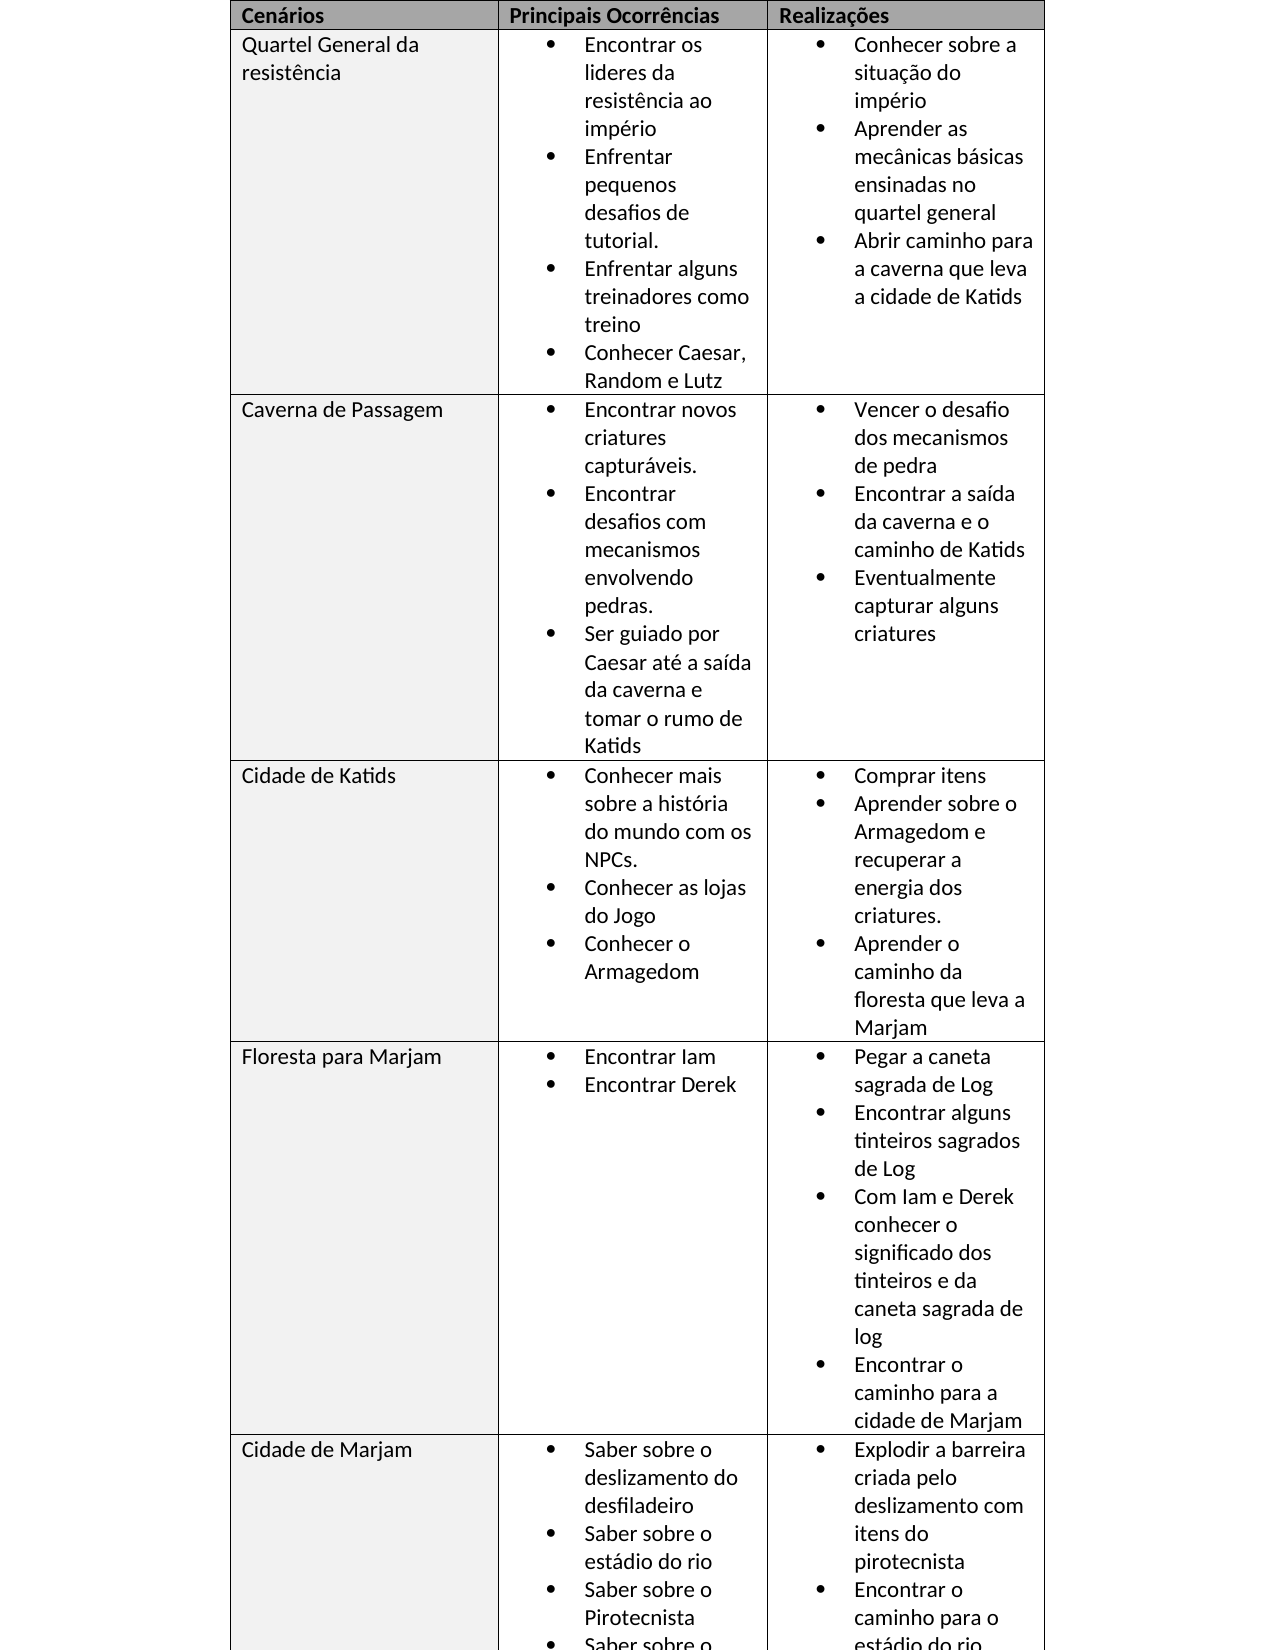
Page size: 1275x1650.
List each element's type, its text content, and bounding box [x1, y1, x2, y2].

table_header Realizações [768, 1, 1044, 29]
table_cell Cidade de Katids [231, 761, 498, 1041]
table_cell Encontrar os lideres da resistência ao império Enfrentar pequenos desafios de tutorial. Enfrentar alguns treinadores como treino Conhecer Caesar, Random e Lutz [499, 30, 767, 394]
table_cell Saber sobre o deslizamento do desfiladeiro Saber sobre o estádio do rio Saber sobre o Pirotecnista Saber sobre o navegador que foi procurar Omar Water no estádio do rio [499, 1435, 767, 1650]
table_header Cenários [231, 1, 498, 29]
table_cell Caverna de Passagem [231, 395, 498, 760]
table_cell Encontrar Iam Encontrar Derek [499, 1042, 767, 1434]
table_cell Vencer o desafio dos mecanismos de pedra Encontrar a saída da caverna e o caminho de Katids Eventualmente capturar alguns criatures [768, 395, 1044, 760]
table_cell Comprar itens Aprender sobre o Armagedom e recuperar a energia dos criatures. Aprender o caminho da floresta que leva a Marjam [768, 761, 1044, 1041]
table_cell Explodir a barreira criada pelo deslizamento com itens do pirotecnista Encontrar o caminho para o estádio do rio [768, 1435, 1044, 1650]
table_cell Conhecer sobre a situação do império Aprender as mecânicas básicas ensinadas no quartel general Abrir caminho para a caverna que leva a cidade de Katids [768, 30, 1044, 394]
table_cell Floresta para Marjam [231, 1042, 498, 1434]
table_cell Pegar a caneta sagrada de Log Encontrar alguns tinteiros sagrados de Log Com Iam e Derek conhecer o significado dos tinteiros e da caneta sagrada de log Encontrar o caminho para a cidade de Marjam [768, 1042, 1044, 1434]
table_cell Quartel General da resistência [231, 30, 498, 394]
table_cell Conhecer mais sobre a história do mundo com os NPCs. Conhecer as lojas do Jogo Conhecer o Armagedom [499, 761, 767, 1041]
table_cell Cidade de Marjam [231, 1435, 498, 1650]
table_header Principais Ocorrências [499, 1, 767, 29]
table_cell Encontrar novos criatures capturáveis. Encontrar desafios com mecanismos envolvendo pedras. Ser guiado por Caesar até a saída da caverna e tomar o rumo de Katids [499, 395, 767, 760]
